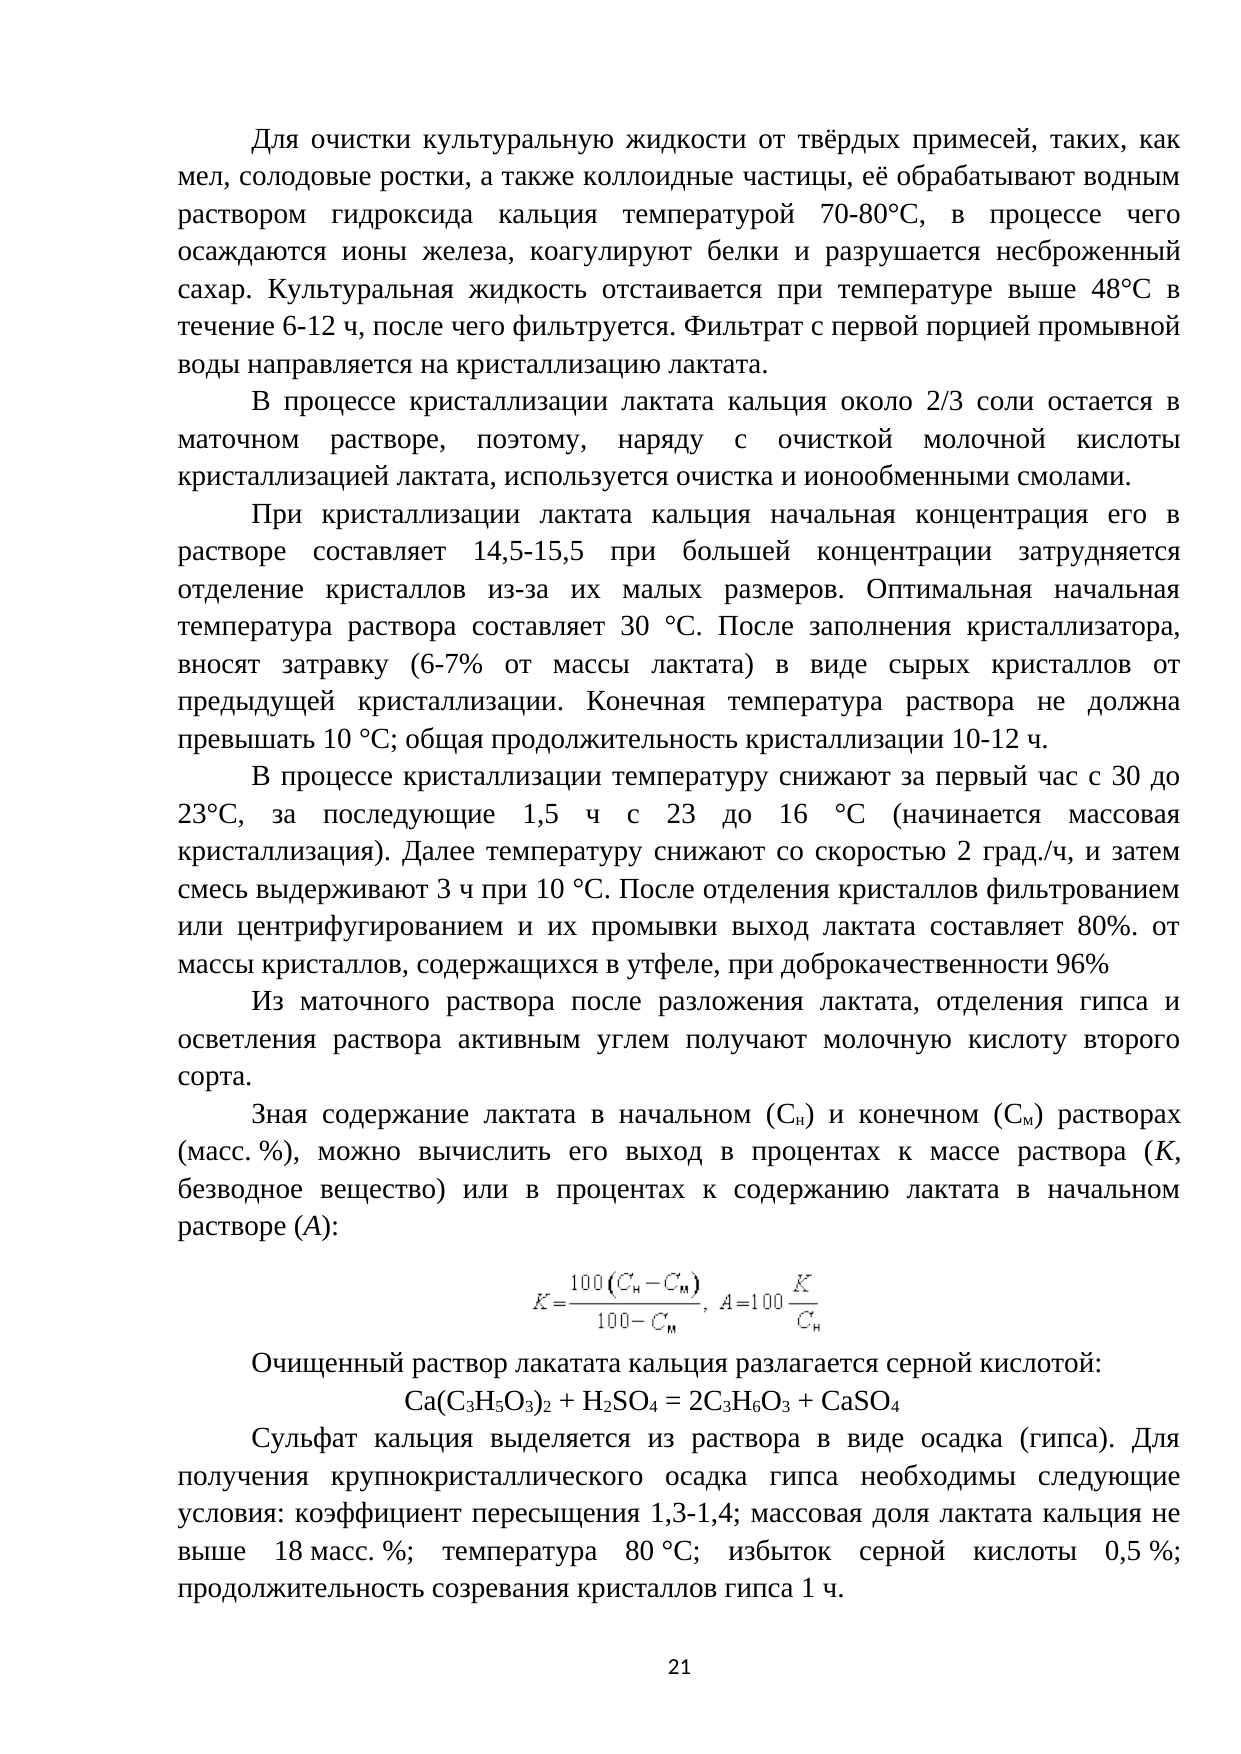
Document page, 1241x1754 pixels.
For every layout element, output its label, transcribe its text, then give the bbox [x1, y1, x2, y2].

text В процессе кристаллизации температуру снижают за первый час с 30 до 23°С, за последующие 1,5 ч с 23 до 16 °С (начинается массовая кристаллизация). Далее температуру снижают со скоростью 2 град./ч, и затем смесь выдерживают 3 ч при 10 °С. После отделения кристаллов фильтрованием или центрифугированием и их промывки выход лактата составляет 80%. от массы кристаллов, содержащихся в утфеле, при доброкачественности 96% [177, 756, 1181, 981]
text Ca(C3H5O3)2 + H2SO4 = 2C3H6O3 + CaSO4 [177, 1380, 1181, 1418]
text В процессе кристаллизации лактата кальция около 2/3 соли остается в маточном растворе, поэтому, наряду с очисткой молочной кислоты кристаллизацией лактата, используется очистка и ионообменными смолами. [177, 381, 1181, 493]
picture [527, 1262, 831, 1343]
text Из маточного раствора после разложения лактата, отделения гипса и осветления раствора активным углем получают молочную кислоту второго сорта. [177, 981, 1181, 1093]
text Очищенный раствор лакатата кальция разлагается серной кислотой: [177, 1243, 1181, 1380]
text Зная содержание лактата в начальном (Сн) и конечном (См) растворах (масс. %), можно вычислить его выход в процентах к массе раствора (K, безводное вещество) или в процентах к содержанию лактата в начальном растворе (А): [177, 1093, 1181, 1243]
text Сульфат кальция выделяется из раствора в виде осадка (гипса). Для получения крупнокристаллического осадка гипса необходимы следующие условия: коэффициент пересыщения 1,3-1,4; массовая доля лактата кальция не выше 18 масс. %; температура 80 °С; избыток серной кислоты 0,5 %; продолжительность созревания кристаллов гипса 1 ч. [177, 1418, 1181, 1605]
text При кристаллизации лактата кальция начальная концентрация его в растворе составляет 14,5-15,5 при большей концентрации затрудняется отделение кристаллов из-за их малых размеров. Оптимальная начальная температура раствора составляет 30 °С. После заполнения кристаллизатора, вносят затравку (6-7% от массы лактата) в виде сырых кристаллов от предыдущей кристаллизации. Конечная температура раствора не должна превышать 10 °С; общая продолжительность кристаллизации 10-12 ч. [177, 493, 1181, 756]
text Для очистки культуральную жидкости от твёрдых примесей, таких, как мел, солодовые ростки, а также коллоидные частицы, её обрабатывают водным раствором гидроксида кальция температурой 70-80°С, в процессе чего осаждаются ионы железа, коагулируют белки и разрушается несброженный сахар. Культуральная жидкость отстаивается при температуре выше 48°С в течение 6-12 ч, после чего фильтруется. Фильтрат с первой порцией промывной воды направляется на кристаллизацию лактата. [177, 118, 1181, 381]
